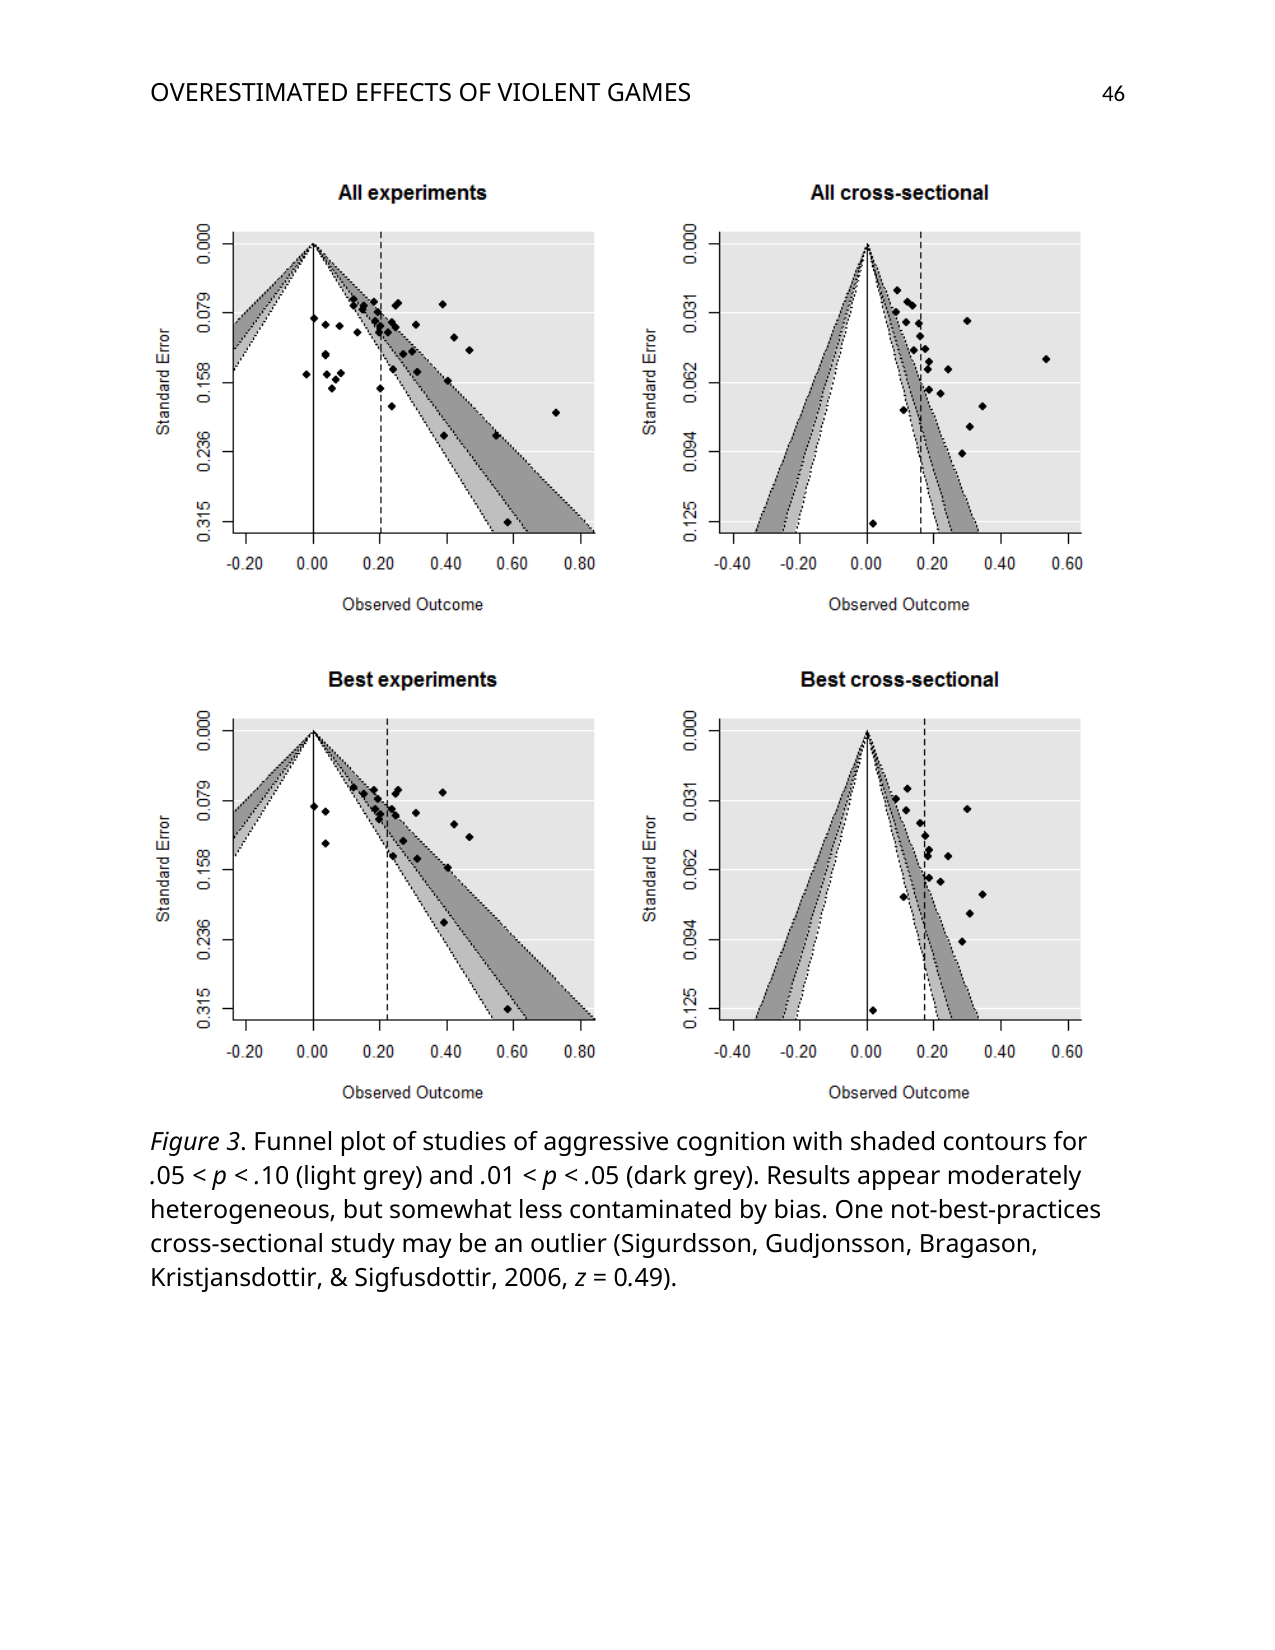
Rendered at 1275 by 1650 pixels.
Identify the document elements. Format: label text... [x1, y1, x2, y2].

picture [150, 149, 1124, 1124]
